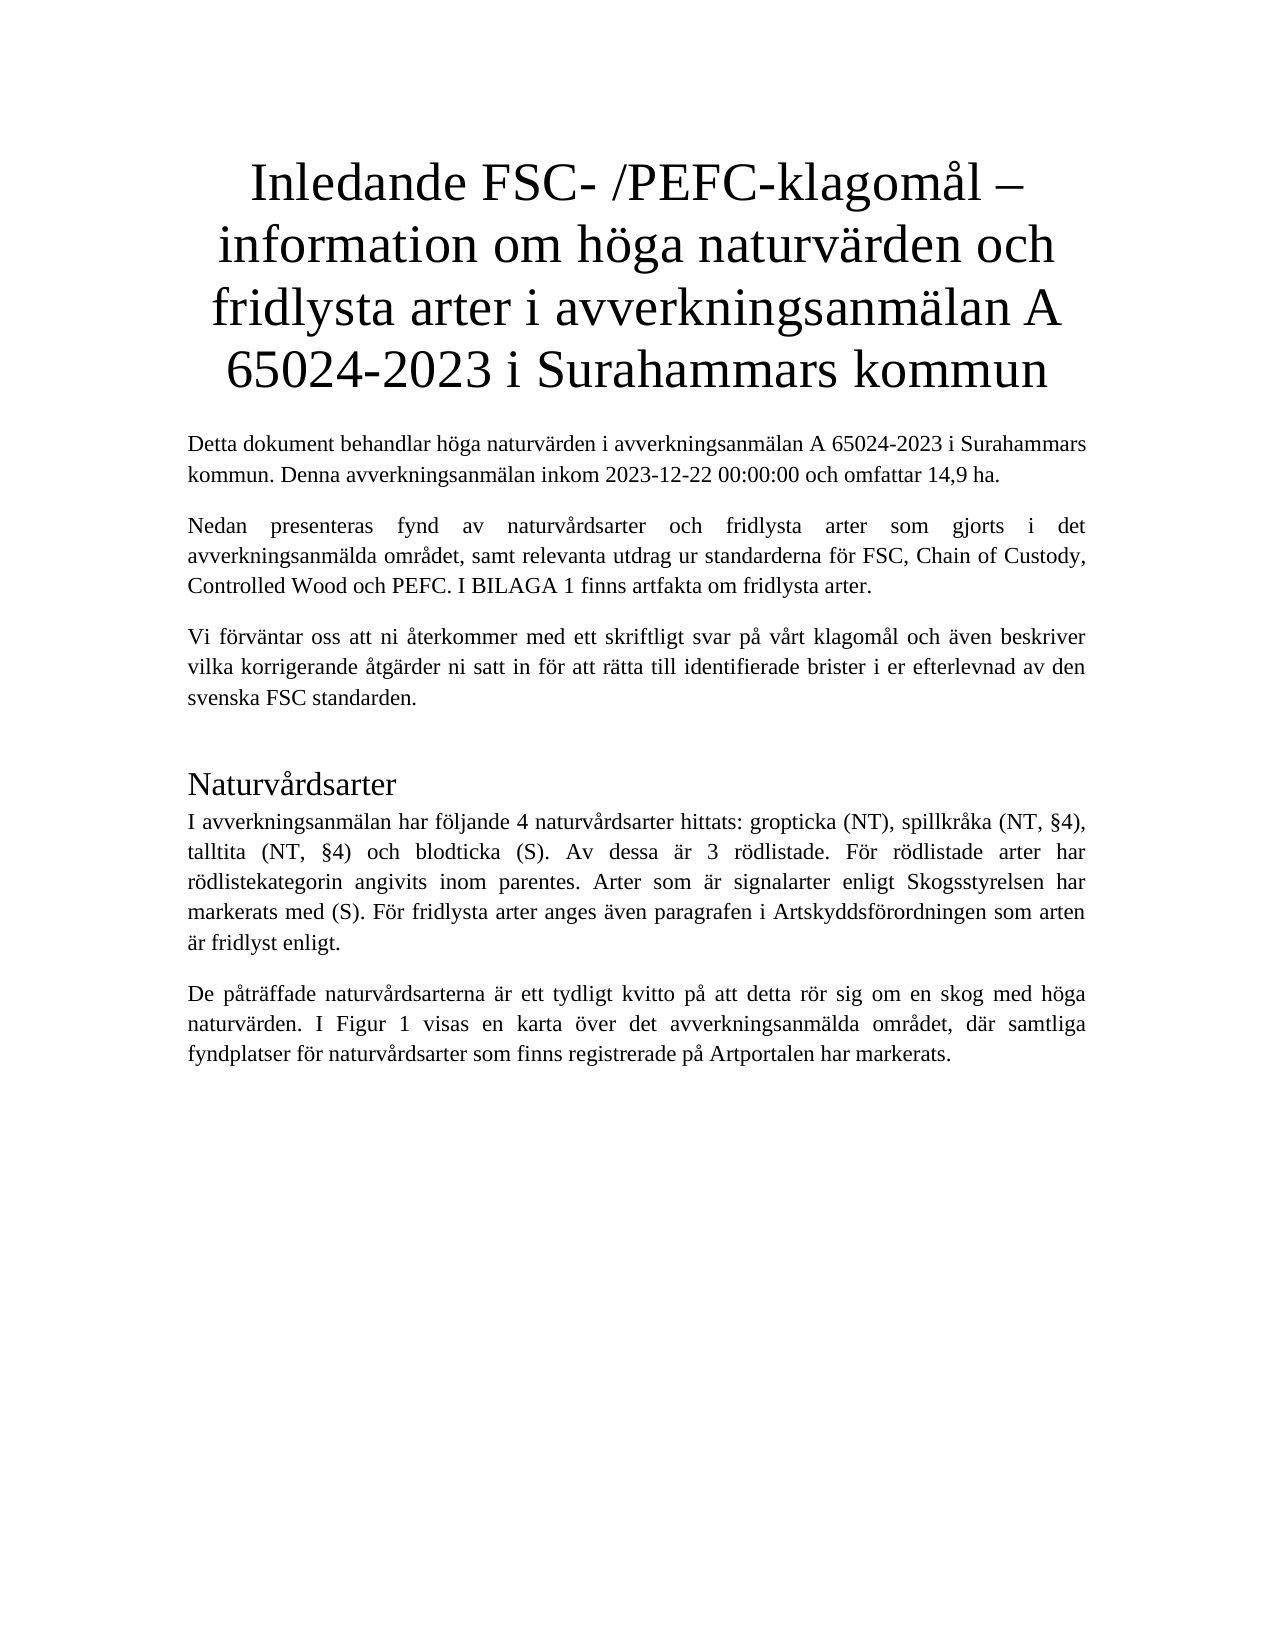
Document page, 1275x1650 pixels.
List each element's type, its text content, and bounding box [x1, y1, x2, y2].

text I avverkningsanmälan har följande 4 naturvårdsarter hittats: gropticka (NT), spillkråka (NT, §4), talltita (NT, §4) och blodticka (S). Av dessa är 3 rödlistade. För rödlistade arter har rödlistekategorin angivits inom parentes. Arter som är signalarter enligt Skogsstyrelsen har markerats med (S). För fridlysta arter anges även paragrafen i Artskyddsförordningen som arten är fridlyst enligt. [187, 808, 1087, 955]
subtitle Naturvårdsarter [187, 764, 1087, 802]
text Detta dokument behandlar höga naturvärden i avverkningsanmälan A 65024-2023 i Surahammars kommun. Denna avverkningsanmälan inkom 2023-12-22 00:00:00 och omfattar 14,9 ha. [187, 430, 1087, 487]
title Inledande FSC- /PEFC-klagomål – information om höga naturvärden och fridlysta arter i avverkningsanmälan A 65024-2023 i Surahammars kommun [187, 150, 1087, 399]
text Vi förväntar oss att ni återkommer med ett skriftligt svar på vårt klagomål och även beskriver vilka korrigerande åtgärder ni satt in för att rätta till identifierade brister i er efterlevnad av den svenska FSC standarden. [187, 623, 1087, 710]
text De påträffade naturvårdsarterna är ett tydligt kvitto på att detta rör sig om en skog med höga naturvärden. I Figur 1 visas en karta över det avverkningsanmälda området, där samtliga fyndplatser för naturvårdsarter som finns registrerade på Artportalen har markerats. [187, 980, 1087, 1066]
text Nedan presenteras fynd av naturvårdsarter och fridlysta arter som gjorts i det avverkningsanmälda området, samt relevanta utdrag ur standarderna för FSC, Chain of Custody, Controlled Wood och PEFC. I BILAGA 1 finns artfakta om fridlysta arter. [187, 512, 1087, 598]
